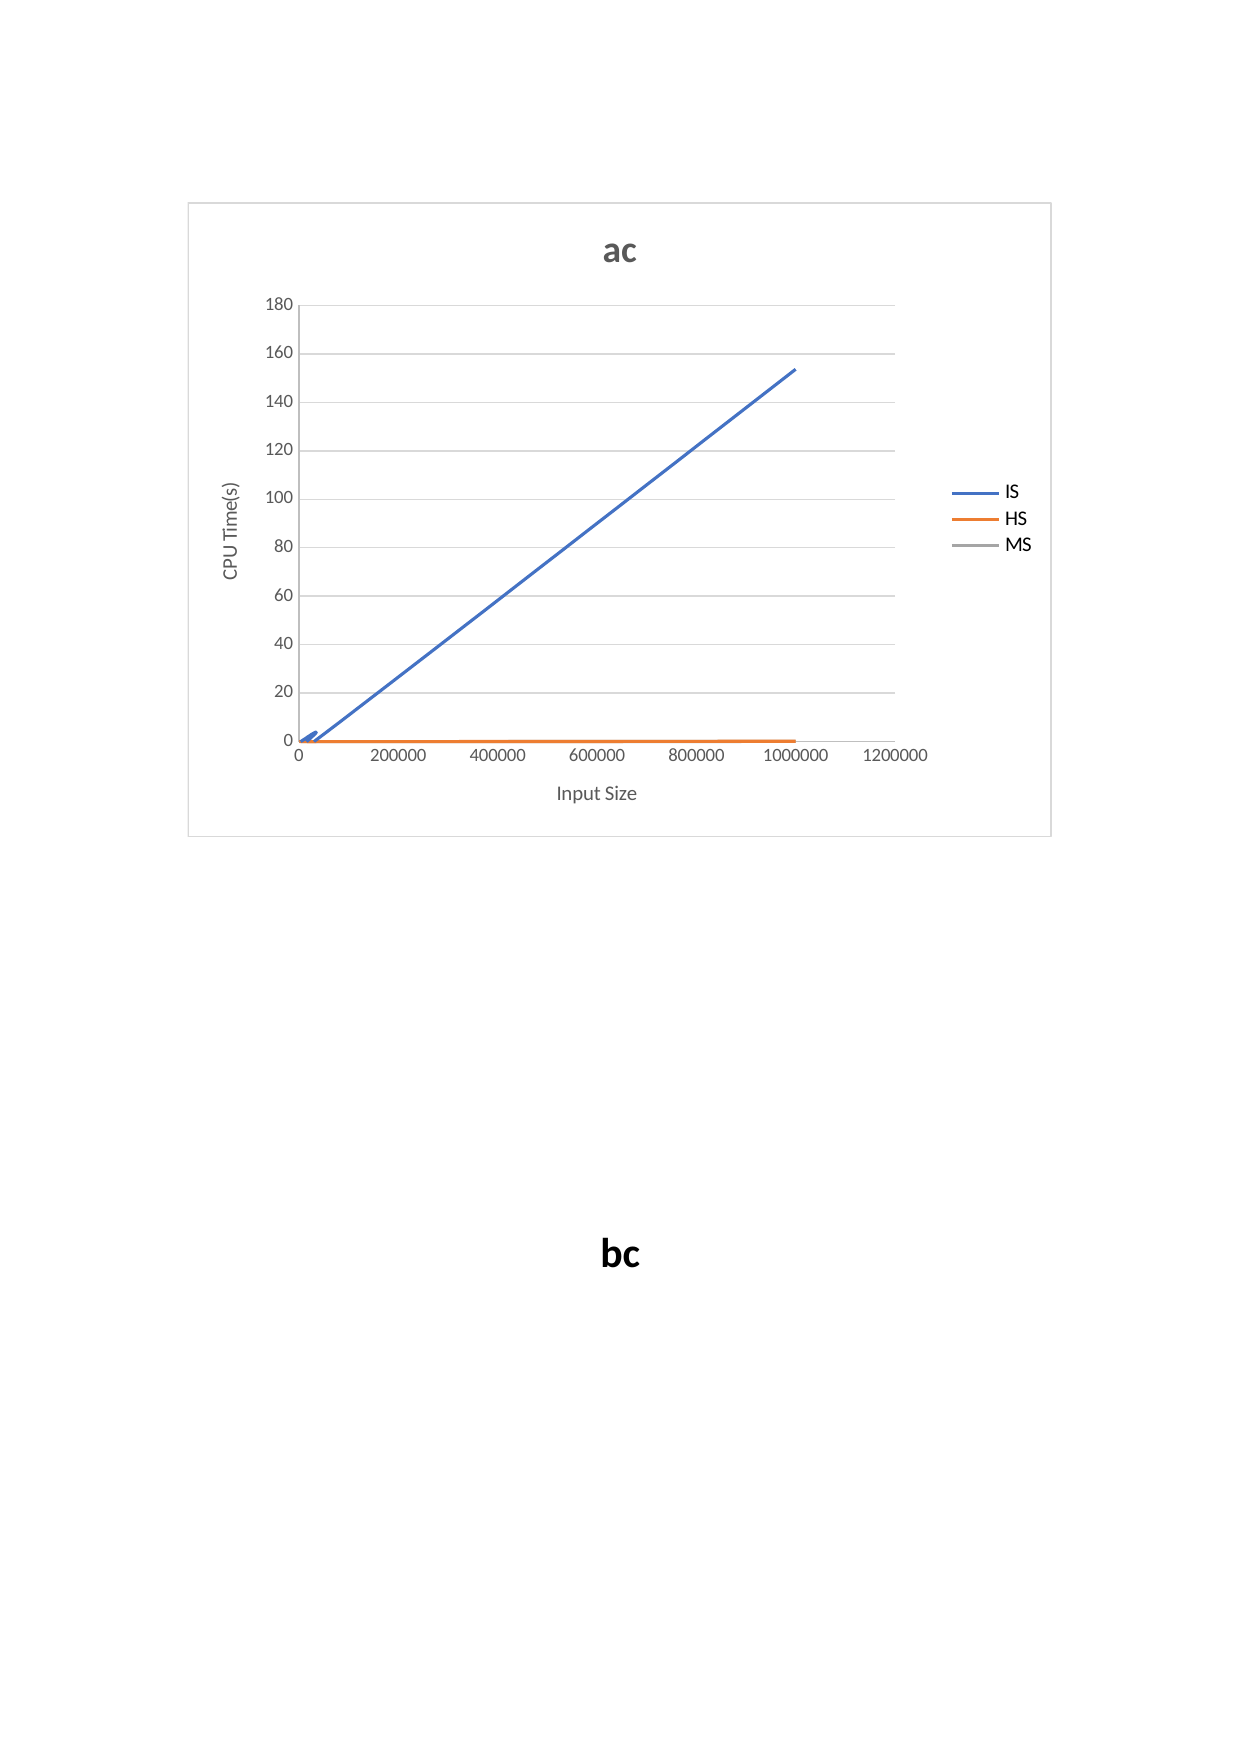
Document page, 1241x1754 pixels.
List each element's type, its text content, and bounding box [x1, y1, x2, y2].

text bc [187, 1214, 1053, 1289]
